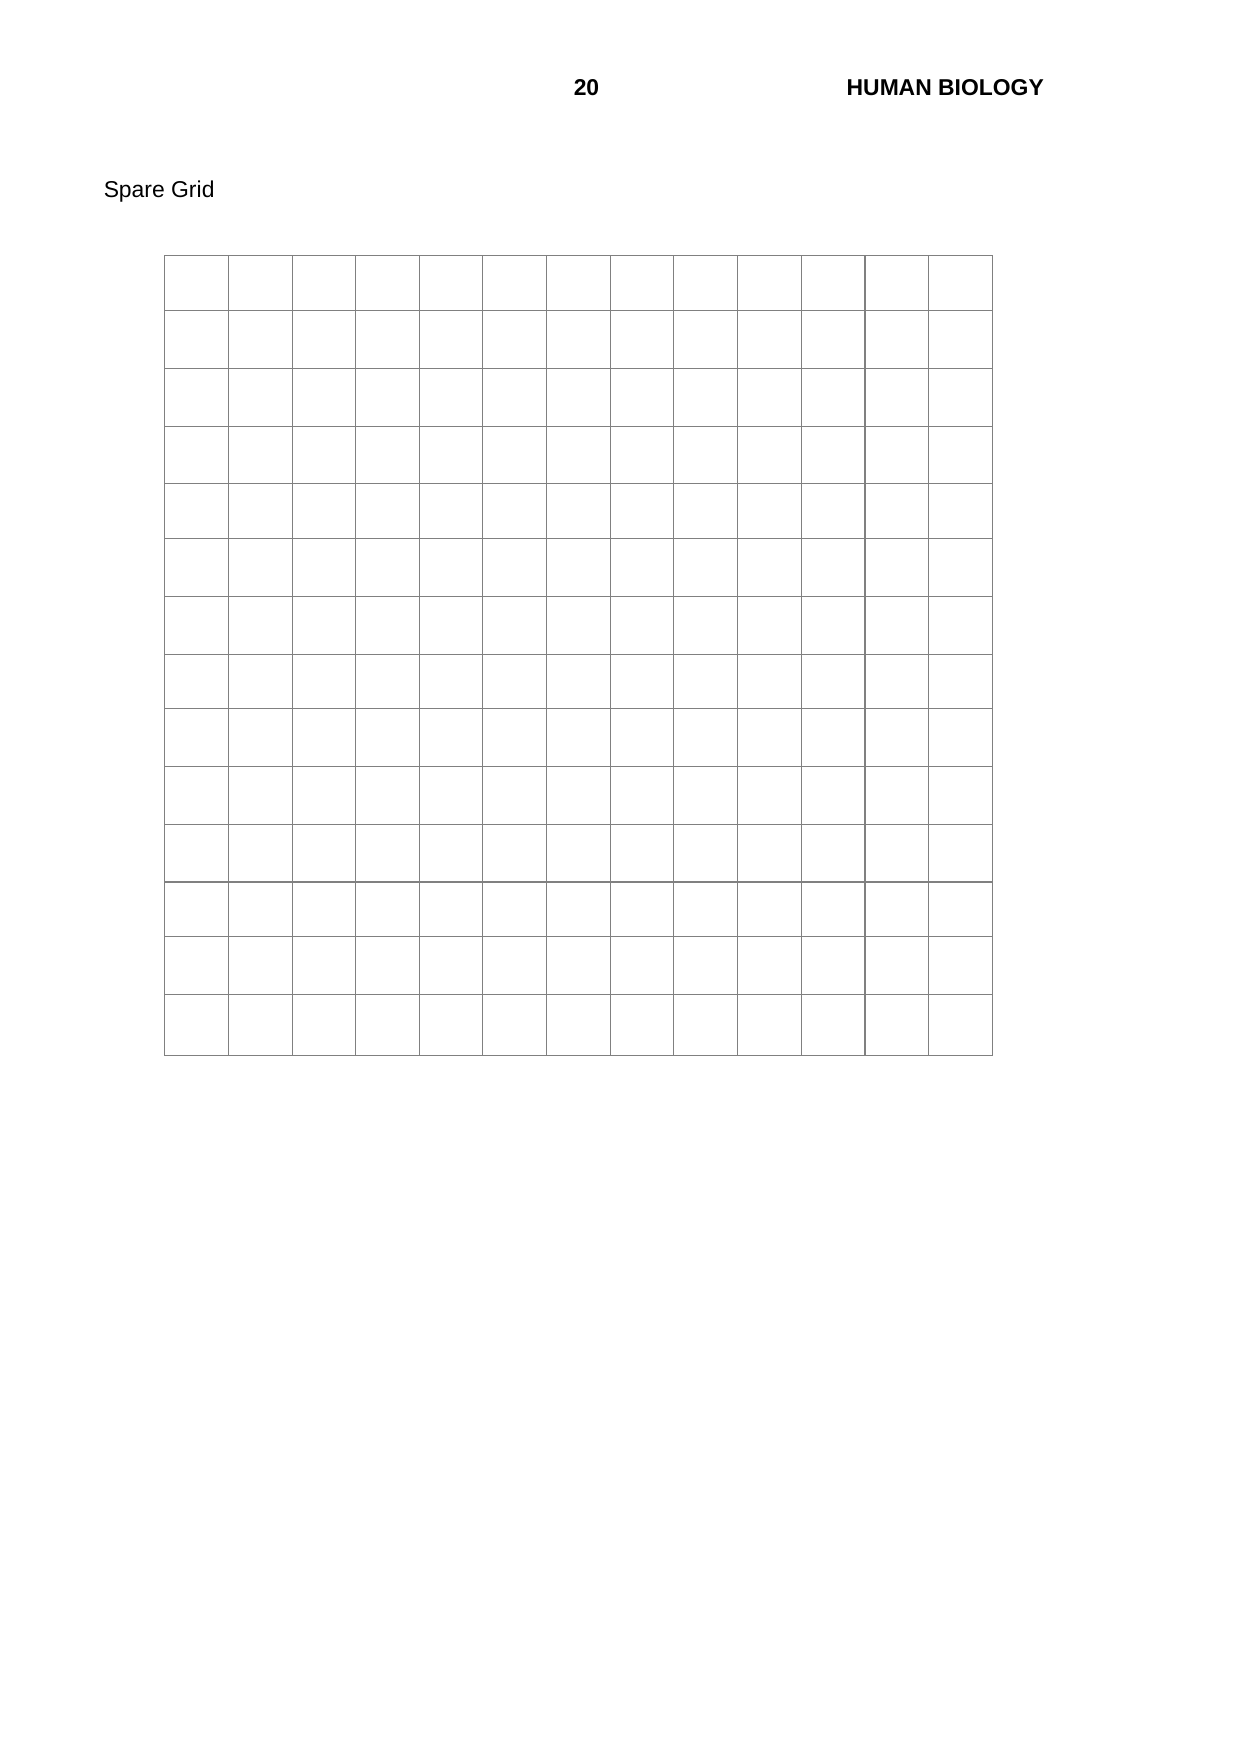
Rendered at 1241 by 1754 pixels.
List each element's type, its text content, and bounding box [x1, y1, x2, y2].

table_cell [420, 883, 482, 936]
table_cell [738, 484, 801, 538]
table_cell [229, 883, 292, 936]
table_cell [929, 311, 992, 368]
table_cell [165, 995, 228, 1054]
table_cell [293, 709, 355, 766]
table_cell [293, 311, 355, 368]
table_cell [866, 825, 928, 881]
table_cell [483, 427, 546, 483]
table_header [738, 256, 801, 310]
table_cell [420, 539, 482, 596]
table_cell [802, 655, 864, 708]
table_cell [674, 883, 737, 936]
table_cell [229, 767, 292, 824]
text Spare Grid [103, 176, 1152, 203]
table_cell [229, 311, 292, 368]
table_cell [293, 883, 355, 936]
table_cell [674, 539, 737, 596]
table_cell [420, 767, 482, 824]
table_cell [611, 311, 673, 368]
table_cell [929, 369, 992, 426]
table_cell [420, 995, 482, 1054]
table_cell [929, 995, 992, 1054]
table_cell [866, 937, 928, 994]
table_cell [165, 825, 228, 881]
table_cell [929, 484, 992, 538]
table_cell [420, 369, 482, 426]
table_cell [929, 883, 992, 936]
table_cell [611, 995, 673, 1054]
table_cell [356, 311, 419, 368]
table_cell [866, 767, 928, 824]
table_cell [738, 883, 801, 936]
table_cell [738, 709, 801, 766]
table_cell [547, 484, 610, 538]
table_header [802, 256, 864, 310]
table_cell [802, 767, 864, 824]
table_cell [738, 597, 801, 653]
table_cell [547, 597, 610, 653]
table_cell [929, 655, 992, 708]
table_cell [229, 937, 292, 994]
table_cell [611, 883, 673, 936]
table_cell [674, 937, 737, 994]
table_cell [356, 995, 419, 1054]
table_header [229, 256, 292, 310]
table_cell [420, 655, 482, 708]
table_header [674, 256, 737, 310]
table_cell [547, 995, 610, 1054]
table_cell [738, 825, 801, 881]
table_cell [483, 825, 546, 881]
table_cell [866, 311, 928, 368]
table_cell [356, 767, 419, 824]
table_header [929, 256, 992, 310]
table_cell [929, 709, 992, 766]
table_cell [547, 369, 610, 426]
table_cell [929, 597, 992, 653]
table_cell [547, 427, 610, 483]
table_cell [929, 825, 992, 881]
table_cell [356, 655, 419, 708]
table_cell [611, 709, 673, 766]
table_cell [674, 311, 737, 368]
table_cell [483, 883, 546, 936]
table_cell [866, 484, 928, 538]
table_cell [165, 484, 228, 538]
table_cell [229, 995, 292, 1054]
table_header [547, 256, 610, 310]
table_cell [356, 883, 419, 936]
table_cell [802, 883, 864, 936]
table_cell [611, 484, 673, 538]
table_cell [356, 539, 419, 596]
table_cell [547, 937, 610, 994]
table_cell [929, 937, 992, 994]
table_cell [802, 311, 864, 368]
table_cell [483, 597, 546, 653]
table_cell [611, 369, 673, 426]
table_cell [420, 484, 482, 538]
table_cell [802, 709, 864, 766]
table_header [420, 256, 482, 310]
table_cell [674, 484, 737, 538]
table_cell [229, 484, 292, 538]
table_cell [229, 427, 292, 483]
table_cell [866, 427, 928, 483]
table_cell [293, 767, 355, 824]
table_cell [293, 539, 355, 596]
table_cell [929, 767, 992, 824]
table_cell [483, 937, 546, 994]
table_cell [802, 597, 864, 653]
table_cell [866, 883, 928, 936]
table_cell [611, 597, 673, 653]
table_cell [547, 825, 610, 881]
table_cell [165, 427, 228, 483]
table_cell [293, 995, 355, 1054]
table_cell [738, 369, 801, 426]
table_cell [229, 655, 292, 708]
table_header [483, 256, 546, 310]
table_cell [165, 937, 228, 994]
table_cell [674, 995, 737, 1054]
table_cell [547, 767, 610, 824]
table_cell [293, 597, 355, 653]
table_cell [611, 539, 673, 596]
table_cell [293, 427, 355, 483]
table_cell [420, 311, 482, 368]
table_cell [356, 937, 419, 994]
table_cell [802, 825, 864, 881]
table_cell [420, 937, 482, 994]
table_cell [483, 995, 546, 1054]
table_cell [356, 825, 419, 881]
table_cell [674, 597, 737, 653]
table_cell [802, 369, 864, 426]
table_cell [611, 937, 673, 994]
table_cell [738, 539, 801, 596]
table_cell [866, 995, 928, 1054]
table_cell [229, 825, 292, 881]
table_cell [547, 709, 610, 766]
table_cell [165, 655, 228, 708]
table_cell [165, 709, 228, 766]
table_cell [611, 427, 673, 483]
table_cell [674, 825, 737, 881]
table_cell [165, 767, 228, 824]
table_cell [420, 709, 482, 766]
table_cell [802, 539, 864, 596]
table_cell [674, 709, 737, 766]
table_cell [293, 484, 355, 538]
table_cell [420, 427, 482, 483]
table_cell [483, 709, 546, 766]
table_cell [738, 937, 801, 994]
table_header [866, 256, 928, 310]
table_cell [547, 655, 610, 708]
table_header [293, 256, 355, 310]
table_cell [674, 369, 737, 426]
table_cell [165, 597, 228, 653]
table_cell [165, 883, 228, 936]
table_cell [420, 825, 482, 881]
table_cell [483, 484, 546, 538]
table_cell [356, 427, 419, 483]
table_cell [229, 597, 292, 653]
table_cell [165, 369, 228, 426]
table_cell [165, 539, 228, 596]
table_cell [483, 767, 546, 824]
table_cell [674, 655, 737, 708]
table_cell [611, 767, 673, 824]
table_cell [293, 937, 355, 994]
table_cell [738, 995, 801, 1054]
table_cell [229, 709, 292, 766]
table_cell [165, 311, 228, 368]
table_cell [293, 825, 355, 881]
table_cell [866, 539, 928, 596]
table_cell [547, 883, 610, 936]
table_cell [929, 427, 992, 483]
table_cell [802, 995, 864, 1054]
table_cell [738, 655, 801, 708]
table_cell [547, 539, 610, 596]
table_header [356, 256, 419, 310]
table_cell [356, 484, 419, 538]
table_cell [611, 825, 673, 881]
table_cell [802, 484, 864, 538]
table_cell [483, 539, 546, 596]
table_cell [356, 709, 419, 766]
table_cell [293, 369, 355, 426]
table_cell [802, 427, 864, 483]
table_cell [738, 767, 801, 824]
table_cell [483, 655, 546, 708]
table_cell [866, 597, 928, 653]
table_header [165, 256, 228, 310]
table_cell [229, 539, 292, 596]
table_cell [738, 427, 801, 483]
table_cell [611, 655, 673, 708]
table_cell [420, 597, 482, 653]
table_cell [866, 369, 928, 426]
table_cell [674, 767, 737, 824]
table_cell [866, 709, 928, 766]
table_cell [293, 655, 355, 708]
table_cell [483, 311, 546, 368]
table_cell [547, 311, 610, 368]
table_cell [929, 539, 992, 596]
table_cell [866, 655, 928, 708]
table_header [611, 256, 673, 310]
table_cell [356, 597, 419, 653]
table_cell [674, 427, 737, 483]
table_cell [483, 369, 546, 426]
table_cell [802, 937, 864, 994]
table_cell [356, 369, 419, 426]
table_cell [229, 369, 292, 426]
table_cell [738, 311, 801, 368]
